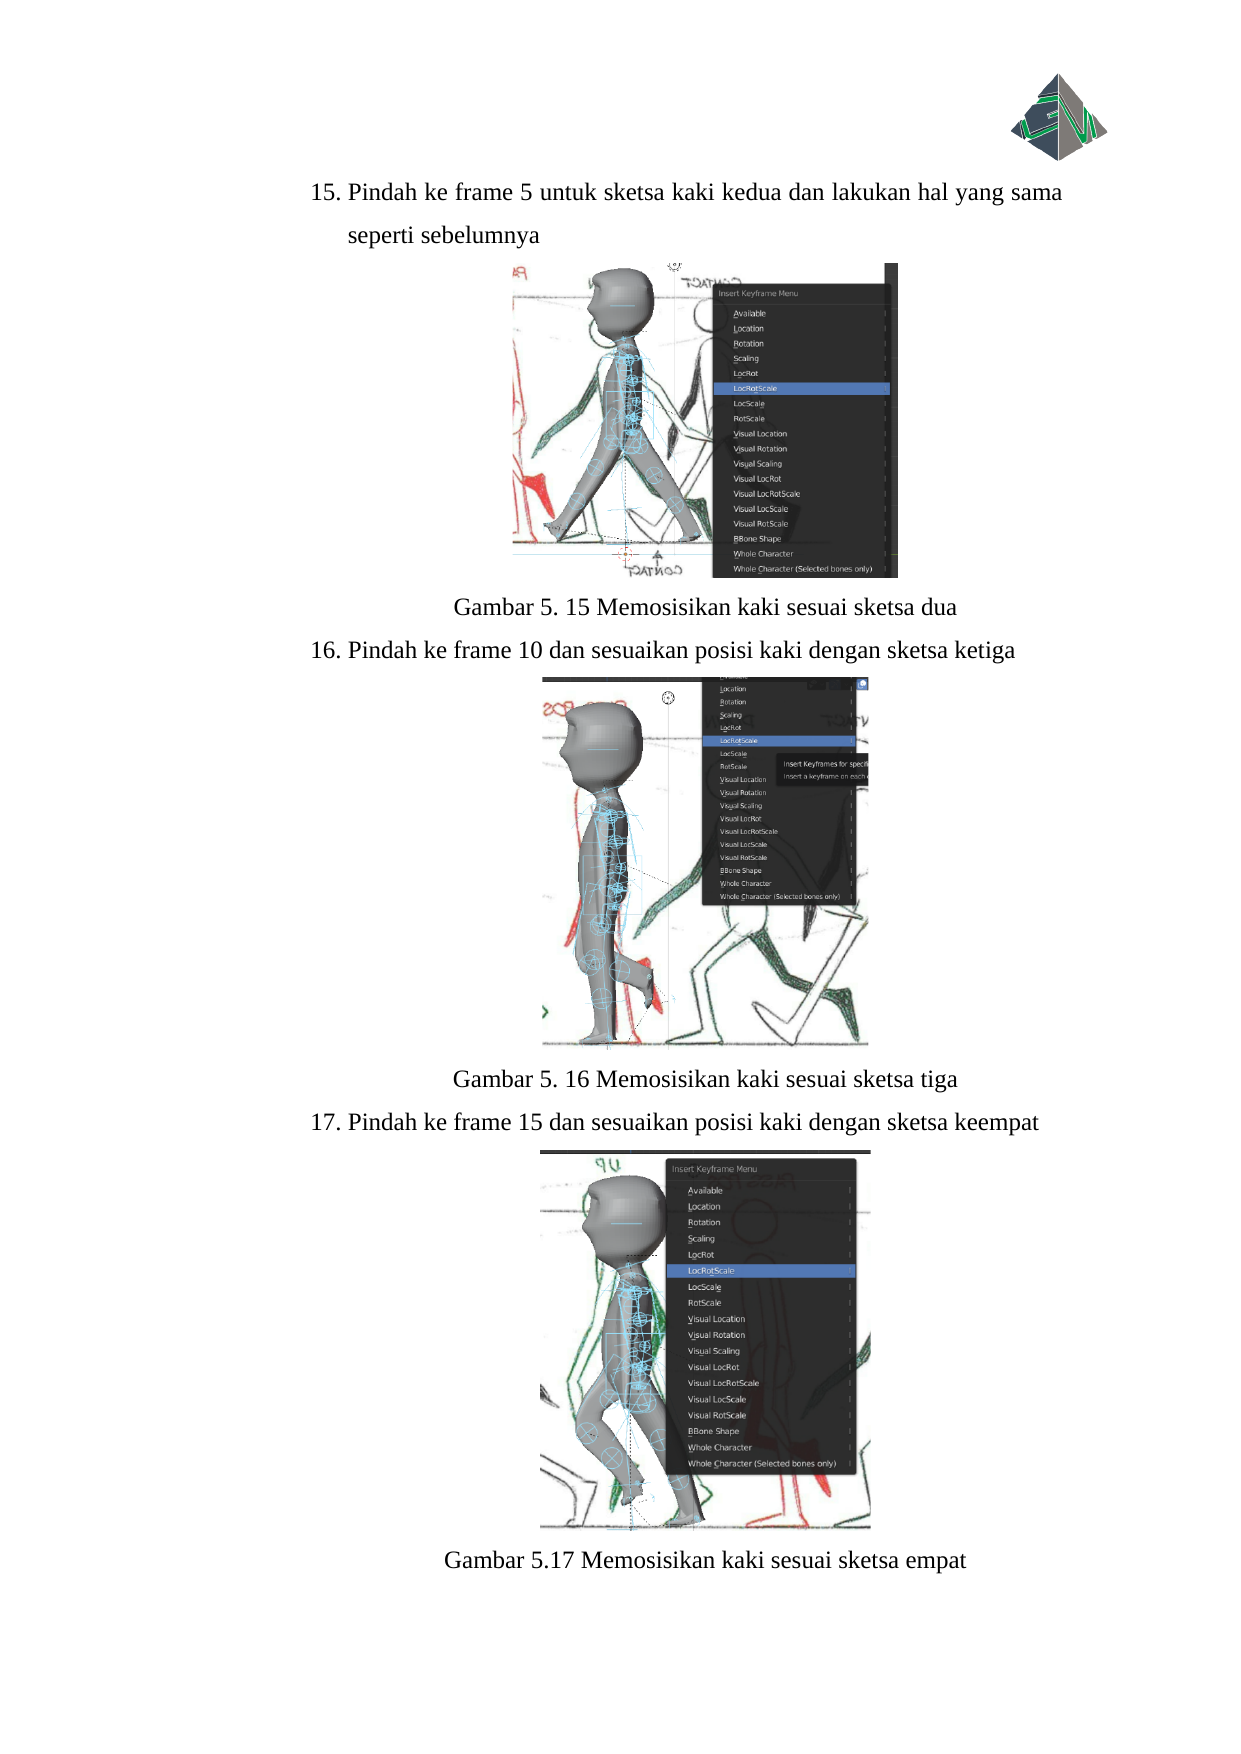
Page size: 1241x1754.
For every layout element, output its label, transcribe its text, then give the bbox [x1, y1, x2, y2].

picture [512, 263, 898, 578]
picture [1010, 73, 1108, 161]
list Pindah ke frame 10 dan sesuaikan posisi kaki dengan sketsa ketiga [310, 635, 1063, 663]
picture [542, 677, 869, 1050]
list Pindah ke frame 15 dan sesuaikan posisi kaki dengan sketsa keempat [310, 1107, 1063, 1136]
list Pindah ke frame 5 untuk sketsa kaki kedua dan lakukan hal yang sama seperti sebelumnya [310, 177, 1063, 249]
list Gambar 5. 16 Memosisikan kaki sesuai sketsa tiga [348, 1064, 1063, 1092]
list Gambar 5. 15 Memosisikan kaki sesuai sketsa dua [348, 592, 1063, 620]
picture [540, 1150, 871, 1531]
list Gambar 5.17 Memosisikan kaki sesuai sketsa empat [348, 1545, 1063, 1574]
